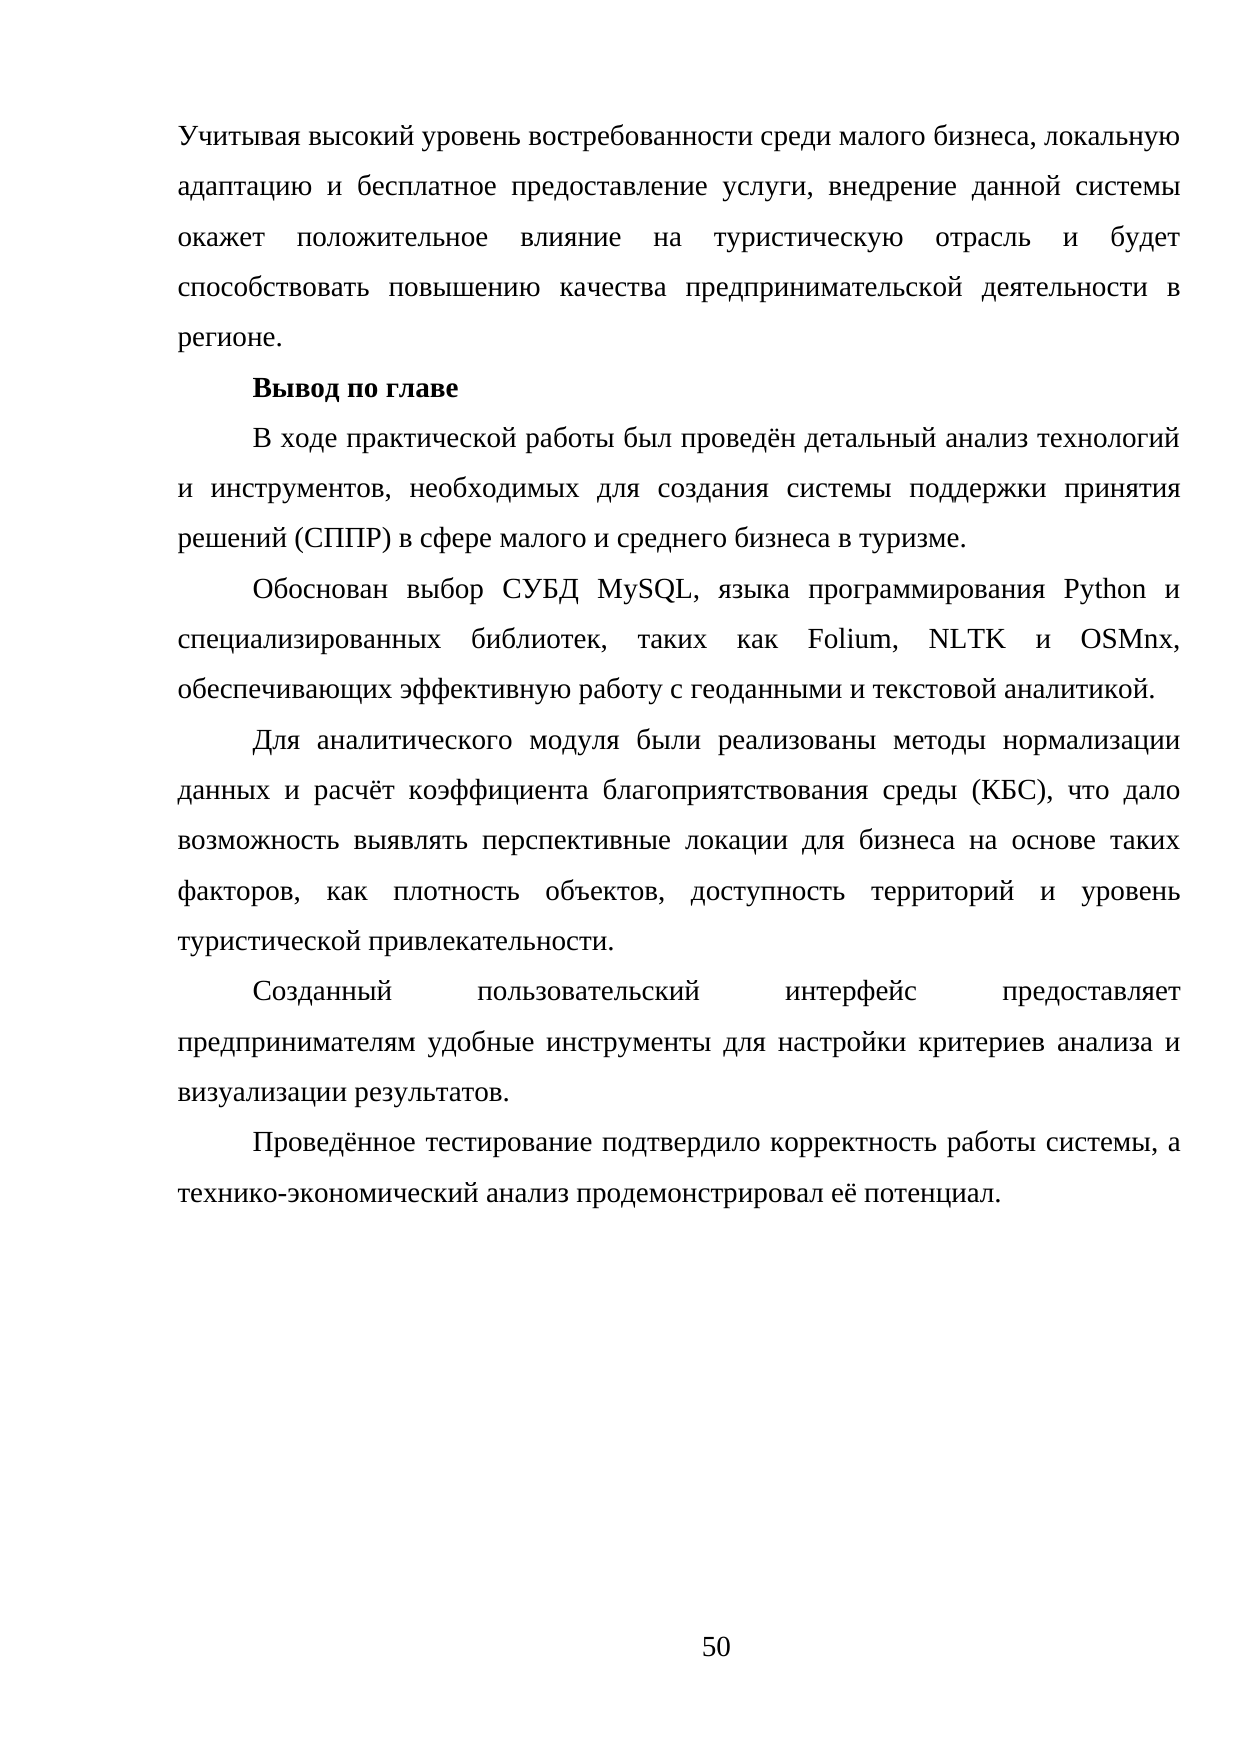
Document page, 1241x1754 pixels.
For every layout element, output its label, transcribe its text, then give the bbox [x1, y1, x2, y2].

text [177, 118, 1181, 353]
text Созданный пользовательский интерфейс предоставляет предпринимателям удобные инструменты для настройки критериев анализа и визуализации результатов. [177, 973, 1181, 1108]
subtitle Вывод по главе [177, 370, 1181, 403]
text В ходе практической работы был проведён детальный анализ технологий и инструментов, необходимых для создания системы поддержки принятия решений (СППР) в сфере малого и среднего бизнеса в туризме. [177, 420, 1181, 554]
text Проведённое тестирование подтвердило корректность работы системы, а технико-экономический анализ продемонстрировал её потенциал. [177, 1124, 1181, 1208]
text Для аналитического модуля были реализованы методы нормализации данных и расчёт коэффициента благоприятствования среды (КБС), что дало возможность выявлять перспективные локации для бизнеса на основе таких факторов, как плотность объектов, доступность территорий и уровень туристической привлекательности. [177, 722, 1181, 957]
text Обоснован выбор СУБД MySQL, языка программирования Python и специализированных библиотек, таких как Folium, NLTK и OSMnx, обеспечивающих эффективную работу с геоданными и текстовой аналитикой. [177, 571, 1181, 705]
